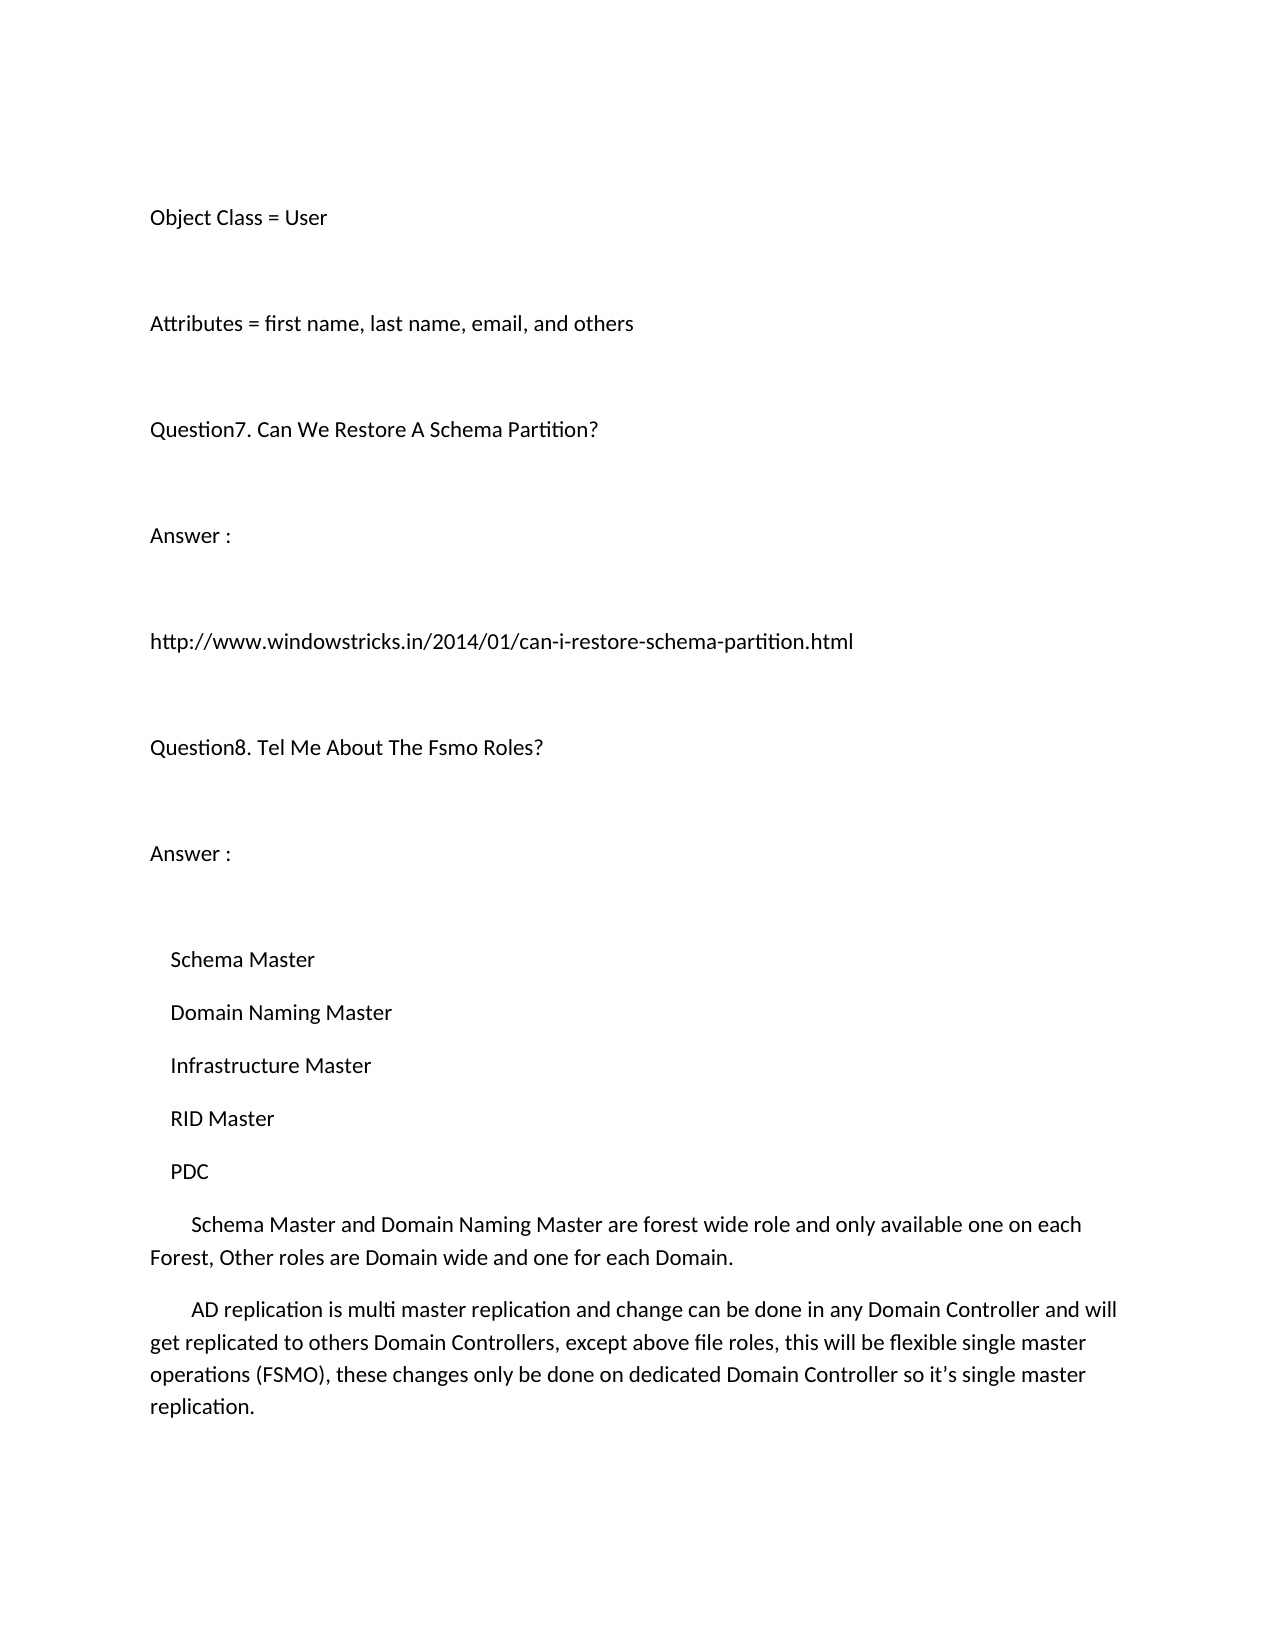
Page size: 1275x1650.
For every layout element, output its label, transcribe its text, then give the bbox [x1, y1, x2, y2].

text Question8. Tel Me About The Fsmo Roles? [150, 733, 1125, 761]
text RID Master [150, 1104, 1125, 1132]
text PDC [150, 1157, 1125, 1185]
text Infrastructure Master [150, 1051, 1125, 1079]
text Answer : [150, 521, 1125, 549]
text Domain Naming Master [150, 998, 1125, 1026]
text http://www.windowstricks.in/2014/01/can-i-restore-schema-partition.html [150, 627, 1125, 655]
text Attributes = first name, last name, email, and others [150, 309, 1125, 337]
text Question7. Can We Restore A Schema Partition? [150, 415, 1125, 443]
text AD replication is multi master replication and change can be done in any Domain Controller and will get replicated to others Domain Controllers, except above file roles, this will be flexible single master operations (FSMO), these changes only be done on dedicated Domain Controller so it’s single master replication. [150, 1296, 1125, 1420]
text Schema Master [150, 945, 1125, 973]
text Object Class = User [150, 203, 1125, 231]
text Answer : [150, 839, 1125, 867]
text Schema Master and Domain Naming Master are forest wide role and only available one on each Forest, Other roles are Domain wide and one for each Domain. [150, 1210, 1125, 1271]
